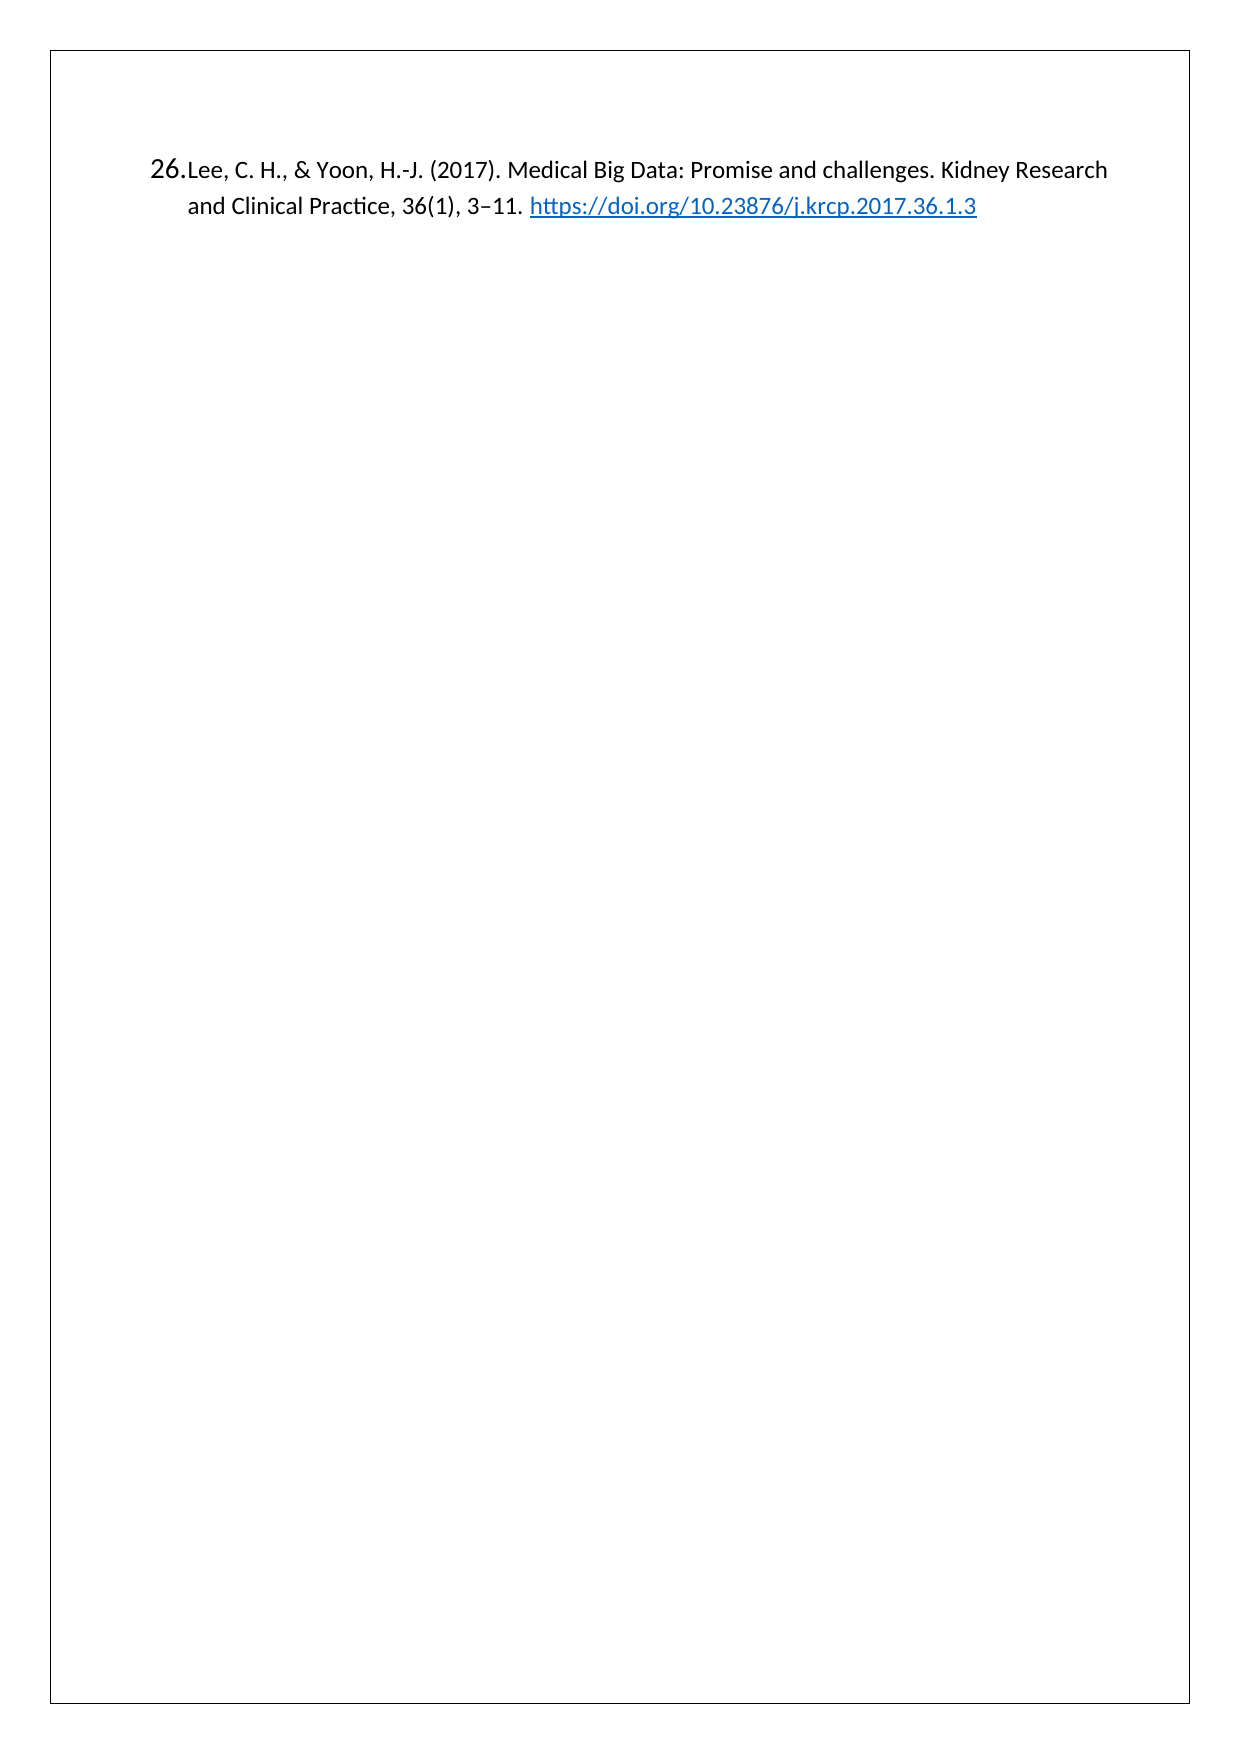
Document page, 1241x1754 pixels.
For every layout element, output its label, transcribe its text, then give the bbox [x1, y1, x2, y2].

list Lee, C. H., & Yoon, H.-J. (2017). Medical Big Data: Promise and challenges. Kidney Research and Clinical Practice, 36(1), 3–11. https://doi.org/10.23876/j.krcp.2017.36.1.3 [150, 150, 1128, 221]
